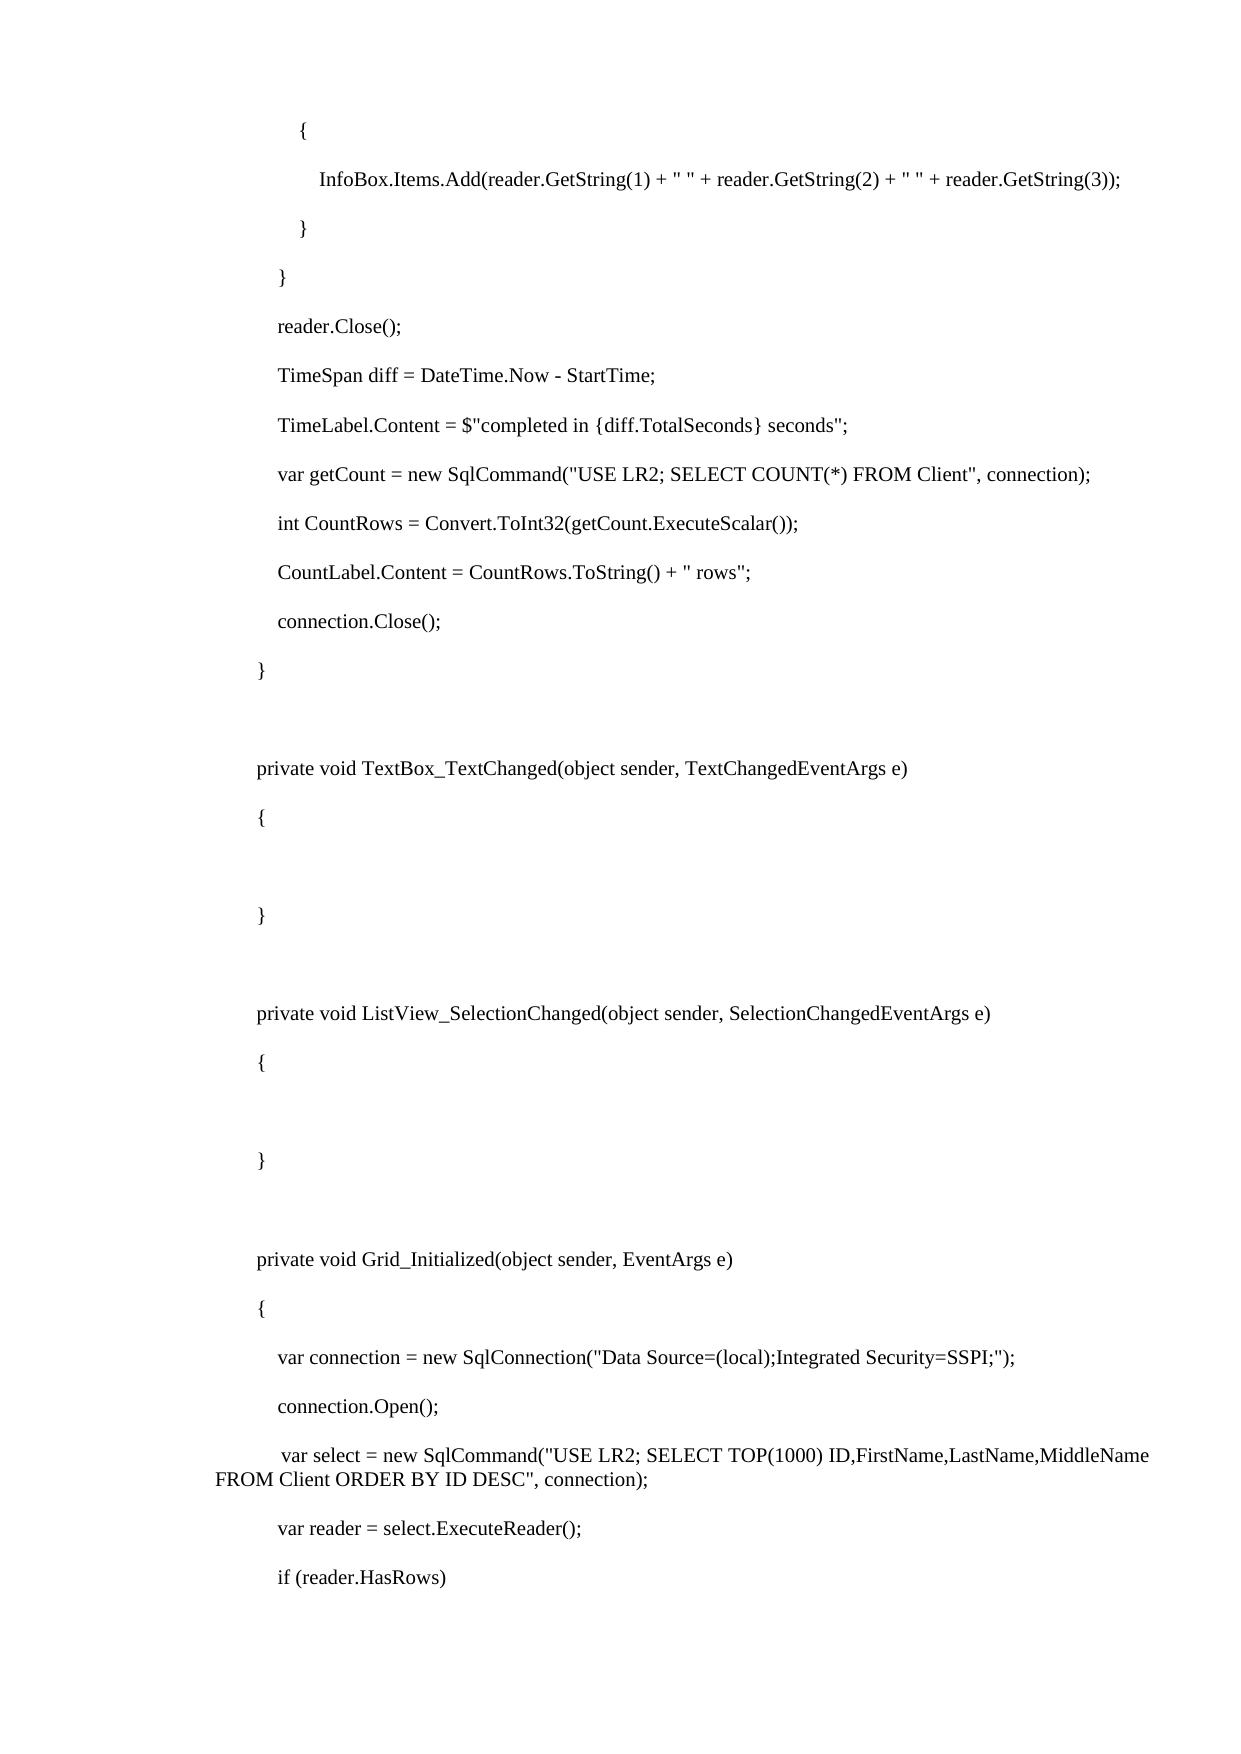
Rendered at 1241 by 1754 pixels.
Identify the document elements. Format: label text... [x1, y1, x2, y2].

text { [215, 1050, 1152, 1074]
text private void ListView_SelectionChanged(object sender, SelectionChangedEventArgs e) [215, 1001, 1152, 1025]
text TimeLabel.Content = $"completed in {diff.TotalSeconds} seconds"; [215, 412, 1152, 437]
text var connection = new SqlConnection("Data Source=(local);Integrated Security=SSPI;"); [215, 1345, 1152, 1369]
text CountLabel.Content = CountRows.ToString() + " rows"; [215, 560, 1152, 584]
text InfoBox.Items.Add(reader.GetString(1) + " " + reader.GetString(2) + " " + reader.GetString(3)); [215, 167, 1152, 191]
text } [215, 216, 1152, 240]
text var select = new SqlCommand("USE LR2; SELECT TOP(1000) ID,FirstName,LastName,MiddleName FROM Client ORDER BY ID DESC", connection); [215, 1443, 1152, 1491]
text private void TextBox_TextChanged(object sender, TextChangedEventArgs e) [215, 756, 1152, 780]
text reader.Close(); [215, 314, 1152, 338]
text TimeSpan diff = DateTime.Now - StartTime; [215, 363, 1152, 387]
text if (reader.HasRows) [215, 1565, 1152, 1589]
text } [215, 903, 1152, 927]
text connection.Open(); [215, 1394, 1152, 1418]
text private void Grid_Initialized(object sender, EventArgs e) [215, 1247, 1152, 1271]
text int CountRows = Convert.ToInt32(getCount.ExecuteScalar()); [215, 511, 1152, 535]
text } [215, 1148, 1152, 1172]
text } [215, 265, 1152, 289]
text } [215, 658, 1152, 682]
text { [215, 1296, 1152, 1320]
text var getCount = new SqlCommand("USE LR2; SELECT COUNT(*) FROM Client", connection); [215, 462, 1152, 486]
text connection.Close(); [215, 609, 1152, 633]
text { [215, 118, 1152, 142]
text var reader = select.ExecuteReader(); [215, 1516, 1152, 1540]
text { [215, 805, 1152, 829]
